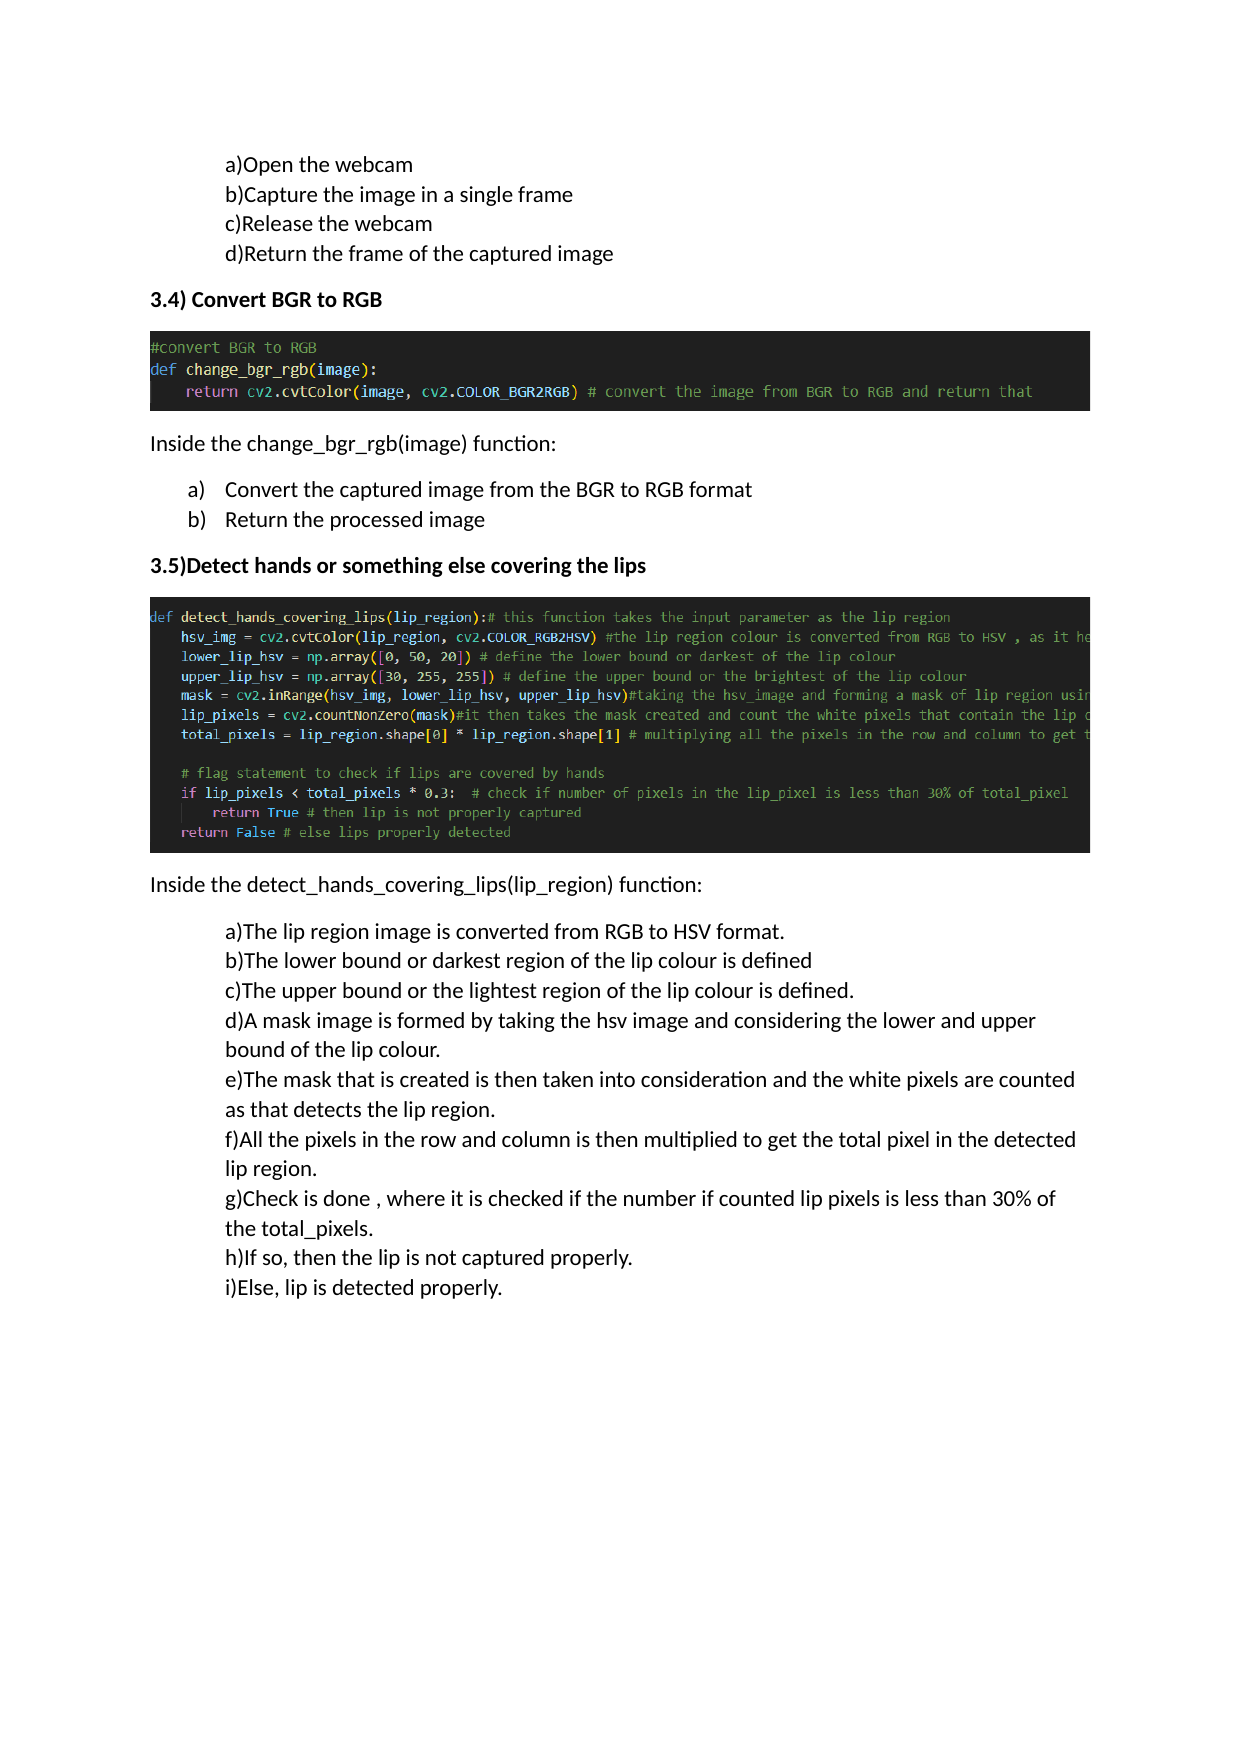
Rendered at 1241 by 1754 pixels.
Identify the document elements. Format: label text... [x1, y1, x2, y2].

list a)Open the webcam [225, 150, 1090, 178]
text Inside the change_bgr_rgb(image) function: [150, 429, 1090, 457]
list i)Else, lip is detected properly. [225, 1273, 1090, 1301]
list d)Return the frame of the captured image [225, 239, 1090, 267]
list f)All the pixels in the row and column is then multiplied to get the total pixel in the detected lip region. [225, 1125, 1090, 1182]
text 3.5)Detect hands or something else covering the lips [150, 551, 1090, 579]
text Inside the detect_hands_covering_lips(lip_region) function: [150, 871, 1090, 898]
list b)The lower bound or darkest region of the lip colour is defined [225, 947, 1090, 974]
list c)Release the webcam [225, 209, 1090, 237]
text 3.4) Convert BGR to RGB [150, 285, 1090, 313]
list g)Check is done , where it is checked if the number if counted lip pixels is less than 30% of the total_pixels. [225, 1184, 1090, 1242]
picture [150, 331, 1091, 411]
list Convert the captured image from the BGR to RGB format [187, 475, 1090, 503]
list a)The lip region image is converted from RGB to HSV format. [225, 917, 1090, 945]
list c)The upper bound or the lightest region of the lip colour is defined. [225, 976, 1090, 1004]
list Return the processed image [187, 505, 1090, 533]
picture [150, 597, 1091, 853]
list d)A mask image is formed by taking the hsv image and considering the lower and upper bound of the lip colour. [225, 1006, 1090, 1064]
list h)If so, then the lip is not captured properly. [225, 1243, 1090, 1271]
list b)Capture the image in a single frame [225, 180, 1090, 208]
list e)The mask that is created is then taken into consideration and the white pixels are counted as that detects the lip region. [225, 1065, 1090, 1123]
